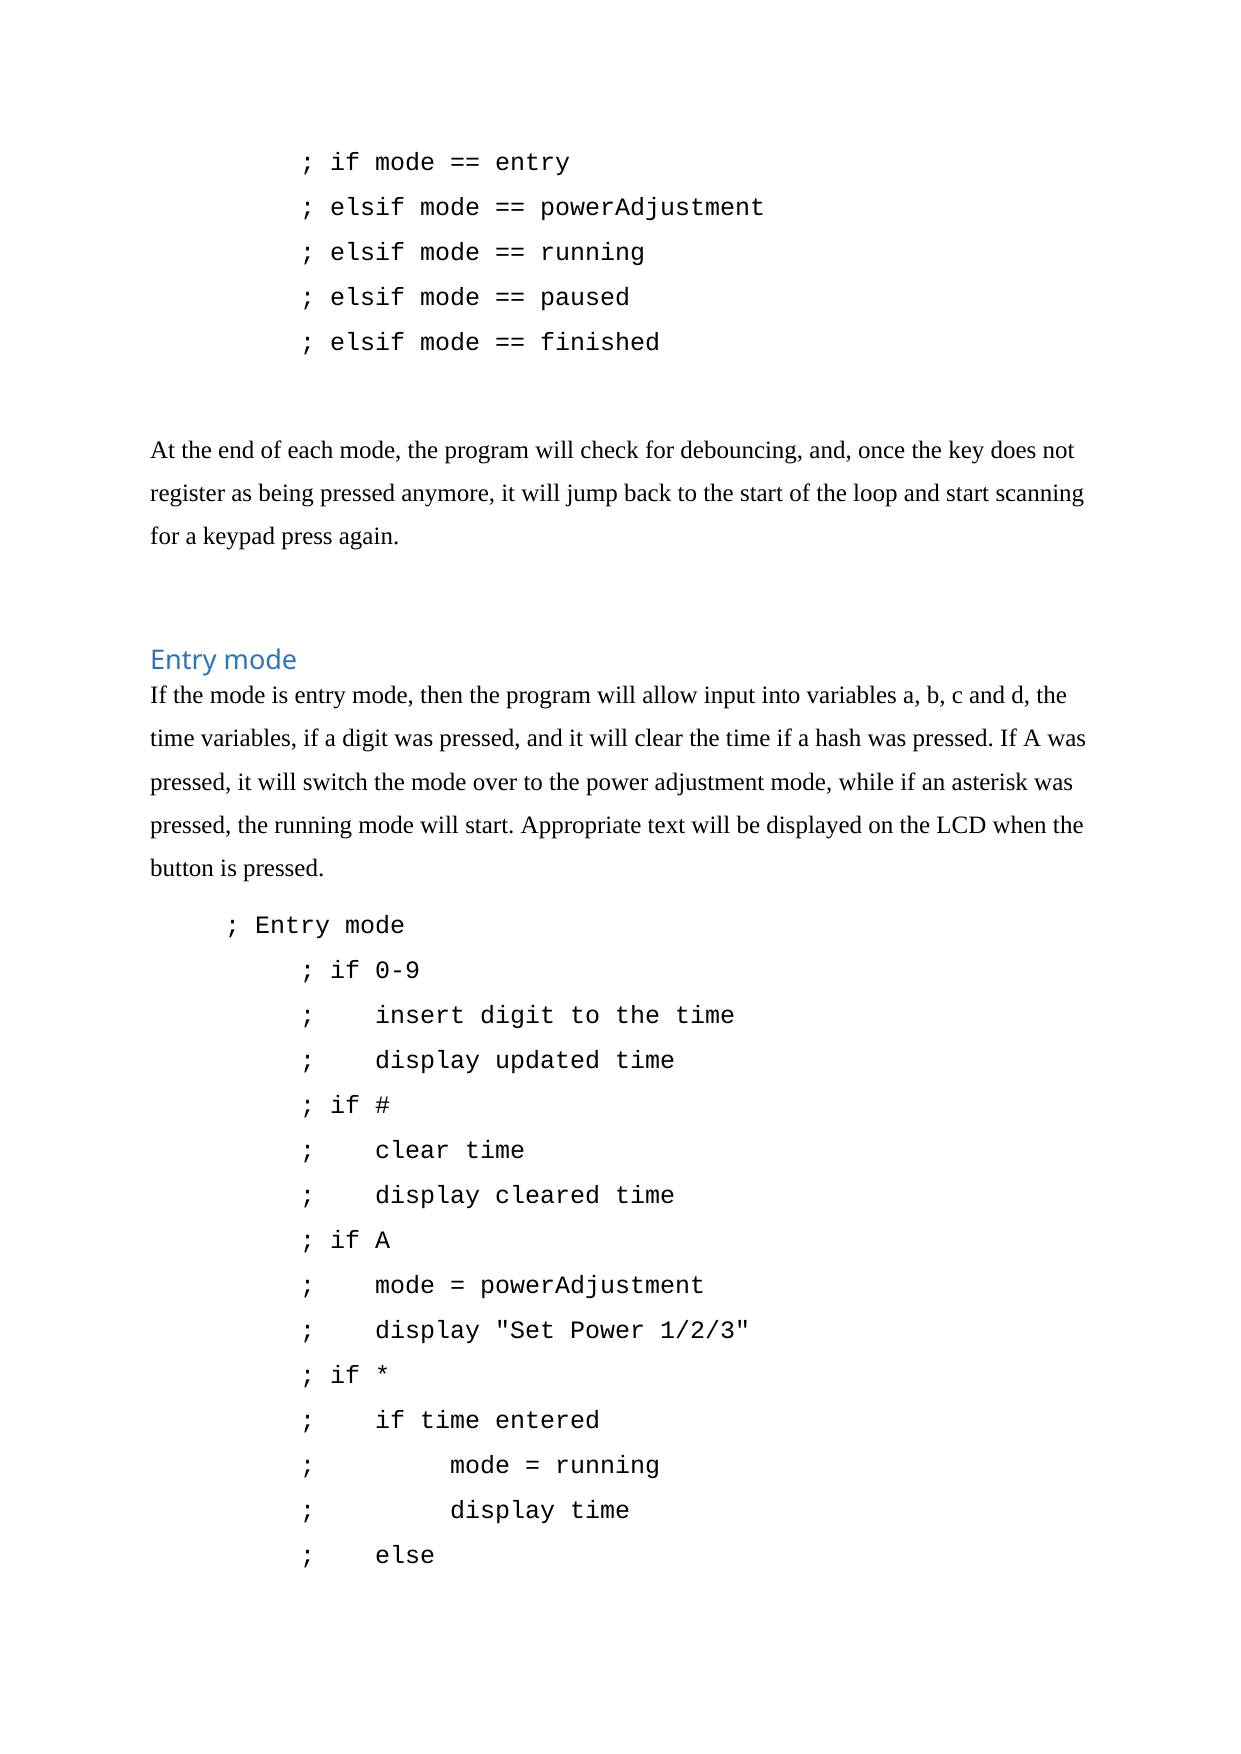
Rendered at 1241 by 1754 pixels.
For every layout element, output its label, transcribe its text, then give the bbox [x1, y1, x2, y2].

text ; insert digit to the time [225, 1003, 1090, 1031]
text ; clear time [225, 1138, 1090, 1166]
text ; mode = running [225, 1453, 1090, 1481]
text ; if time entered [225, 1408, 1090, 1436]
text ; elsif mode == finished [225, 330, 1090, 358]
text ; if * [225, 1363, 1090, 1391]
text ; display "Set Power 1/2/3" [225, 1318, 1090, 1346]
text ; if # [225, 1093, 1090, 1121]
text ; display time [225, 1498, 1090, 1526]
text ; elsif mode == powerAdjustment [225, 195, 1090, 223]
text ; elsif mode == running [225, 240, 1090, 268]
text ; elsif mode == paused [225, 285, 1090, 313]
text ; display updated time [225, 1048, 1090, 1076]
text ; if 0-9 [225, 958, 1090, 986]
text ; display cleared time [225, 1183, 1090, 1211]
text ; mode = powerAdjustment [225, 1273, 1090, 1301]
text ; Entry mode [225, 913, 1090, 941]
subtitle Entry mode [150, 641, 1090, 677]
text At the end of each mode, the program will check for debouncing, and, once the key does not register as being pressed anymore, it will jump back to the start of the loop and start scanning for a keypad press again. [150, 435, 1090, 550]
text If the mode is entry mode, then the program will allow input into variables a, b, c and d, the time variables, if a digit was pressed, and it will clear the time if a hash was pressed. If A was pressed, it will switch the mode over to the power adjustment mode, while if an asterisk was pressed, the running mode will start. Appropriate text will be displayed on the LCD when the button is pressed. [150, 680, 1090, 882]
text ; else [225, 1543, 1090, 1571]
text ; if A [225, 1228, 1090, 1256]
text ; if mode == entry [225, 150, 1090, 178]
